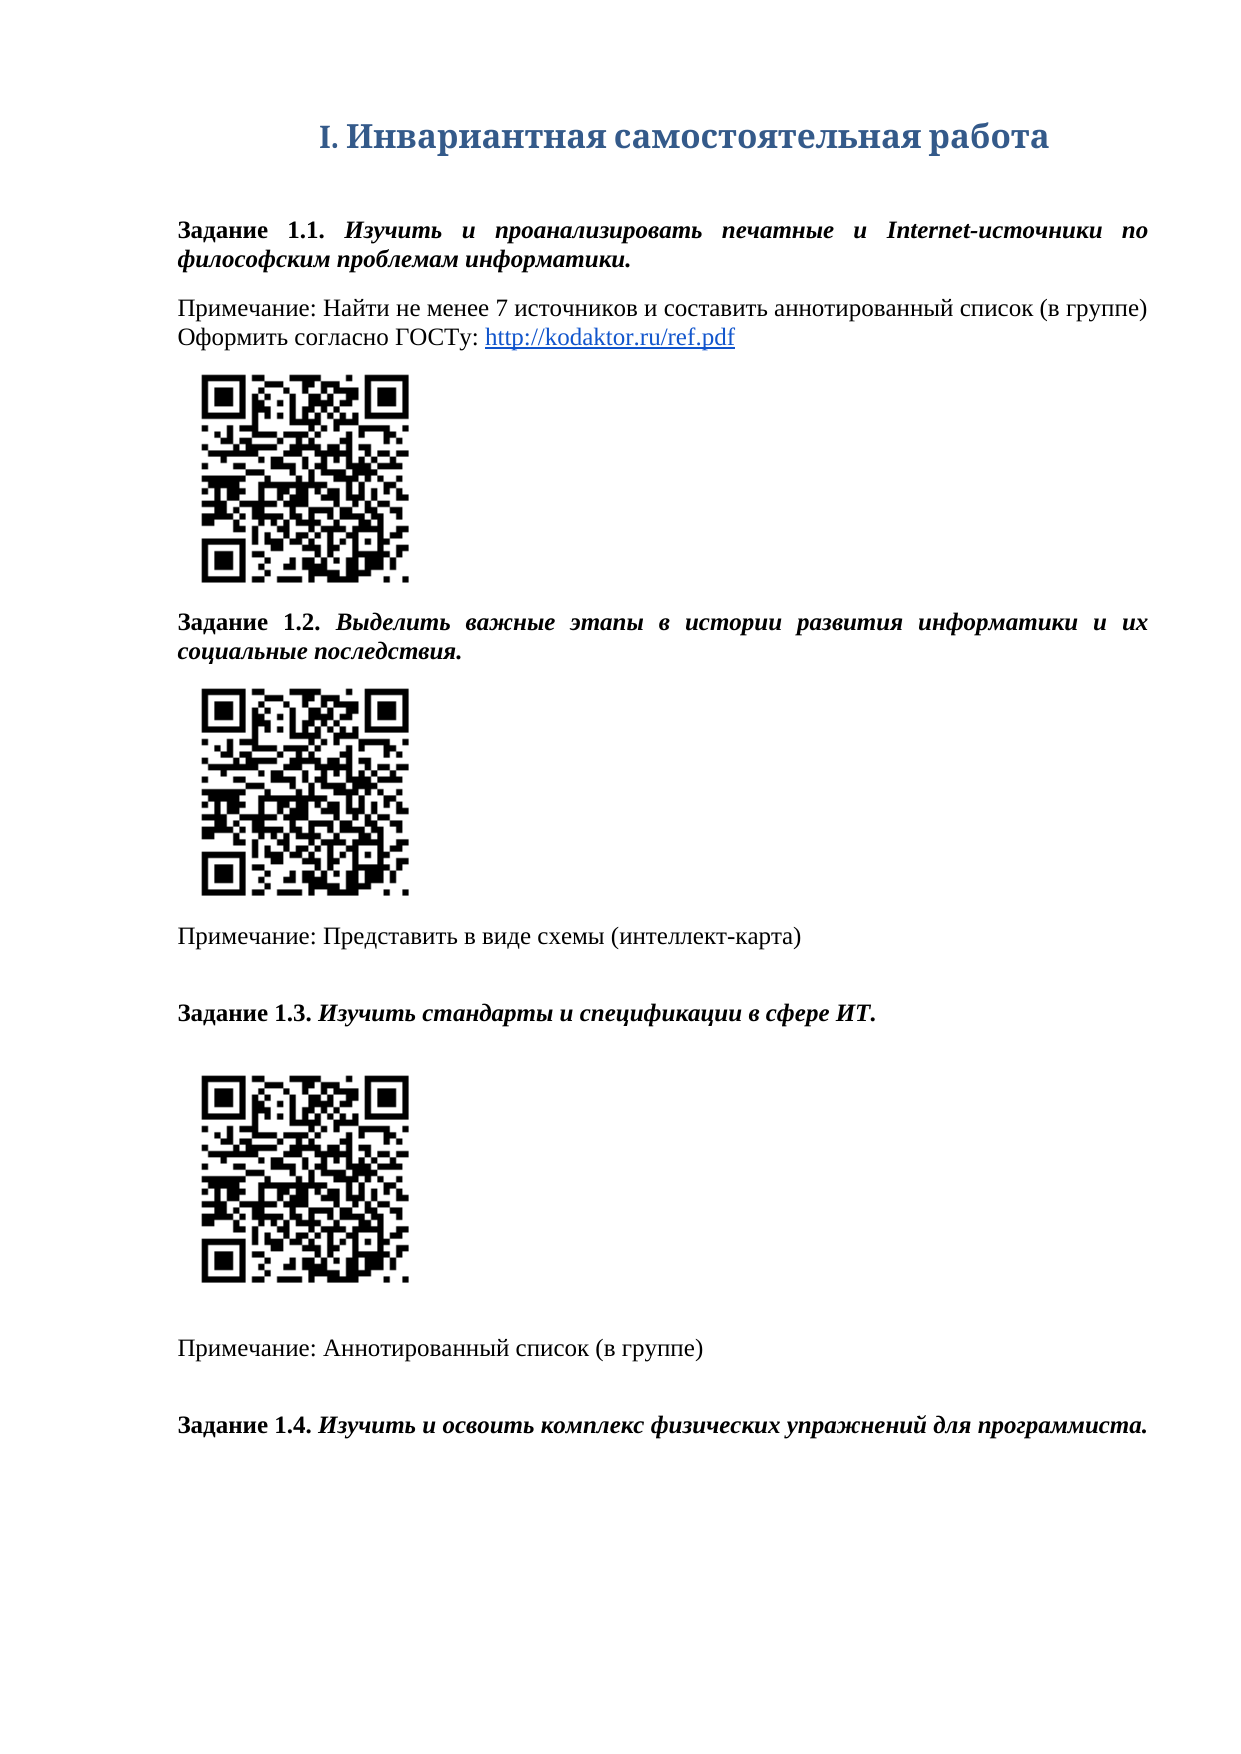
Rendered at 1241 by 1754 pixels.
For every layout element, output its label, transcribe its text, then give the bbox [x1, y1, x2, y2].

text Задание 1.3. Изучить стандарты и спецификации в сфере ИТ. [177, 998, 1152, 1027]
text Задание 1.2. Выделить важные этапы в истории развития информатики и их социальные последствия. [177, 607, 1152, 665]
text Оформить согласно ГОСТу: http://kodaktor.ru/ref.pdf [177, 322, 1152, 607]
text Задание 1.1. Изучить и проанализировать печатные и Internet-источники по философским проблемам информатики. [177, 215, 1152, 273]
text Примечание: Аннотированный список (в группе) [177, 1333, 1152, 1362]
picture [177, 664, 434, 921]
text Примечание: Представить в виде схемы (интеллект-карта) [177, 921, 1152, 950]
subtitle I. Инвариантная самостоятельная работа [177, 118, 1152, 156]
text Примечание: Найти не менее 7 источников и составить аннотированный список (в группе) [177, 293, 1152, 322]
text Задание 1.4. Изучить и освоить комплекс физических упражнений для программиста. [177, 1410, 1152, 1439]
picture [177, 351, 434, 608]
picture [177, 1051, 434, 1308]
